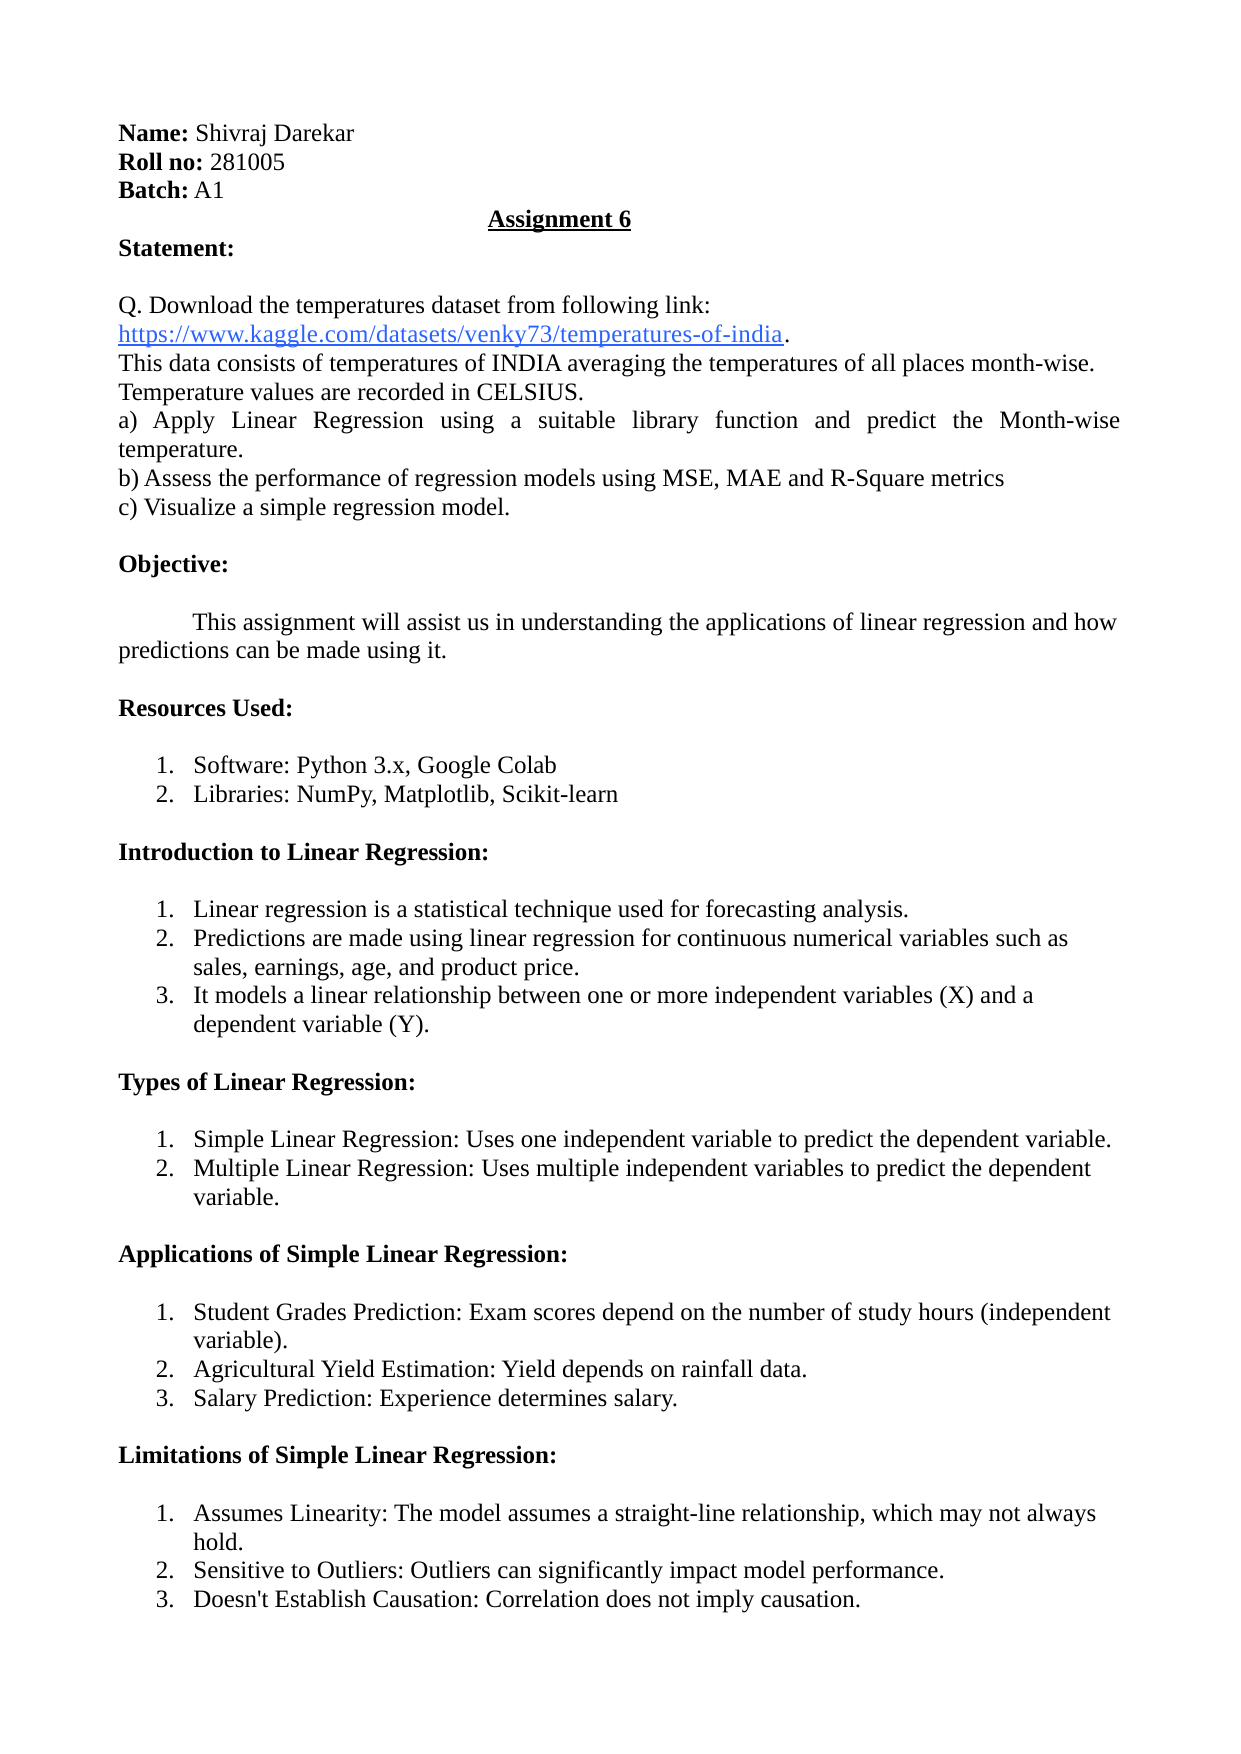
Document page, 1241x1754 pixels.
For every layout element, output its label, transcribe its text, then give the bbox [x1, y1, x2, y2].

text Assignment 6 [487, 204, 1122, 233]
text Roll no: 281005 [118, 147, 1122, 176]
list Agricultural Yield Estimation: Yield depends on rainfall data. [156, 1354, 1122, 1383]
text This assignment will assist us in understanding the applications of linear regression and how predictions can be made using it. [118, 607, 1122, 664]
text This data consists of temperatures of INDIA averaging the temperatures of all places month-wise. [118, 348, 1122, 377]
text Resources Used: [118, 693, 1122, 722]
text Temperature values are recorded in CELSIUS. [118, 377, 1122, 406]
list Assumes Linearity: The model assumes a straight-line relationship, which may not always hold. [156, 1498, 1122, 1556]
list Predictions are made using linear regression for continuous numerical variables such as sales, earnings, age, and product price. [156, 923, 1122, 981]
list Libraries: NumPy, Matplotlib, Scikit-learn [156, 779, 1122, 808]
list Simple Linear Regression: Uses one independent variable to predict the dependent variable. [156, 1124, 1122, 1153]
text Introduction to Linear Regression: [118, 837, 1122, 866]
list Software: Python 3.x, Google Colab [156, 751, 1122, 779]
text https://www.kaggle.com/datasets/venky73/temperatures-of-india. [118, 319, 1122, 348]
list Sensitive to Outliers: Outliers can significantly impact model performance. [156, 1556, 1122, 1584]
list It models a linear relationship between one or more independent variables (X) and a dependent variable (Y). [156, 981, 1122, 1038]
text Applications of Simple Linear Regression: [118, 1239, 1122, 1268]
text Statement: [118, 233, 1122, 262]
text b) Assess the performance of regression models using MSE, MAE and R-Square metrics [118, 463, 1122, 492]
list Doesn't Establish Causation: Correlation does not imply causation. [156, 1584, 1122, 1613]
text Batch: A1 [118, 176, 1122, 204]
text Objective: [118, 549, 1122, 578]
text a) Apply Linear Regression using a suitable library function and predict the Month-wise temperature. [118, 406, 1122, 463]
text Name: Shivraj Darekar [118, 118, 1122, 147]
list Multiple Linear Regression: Uses multiple independent variables to predict the dependent variable. [156, 1153, 1122, 1211]
text c) Visualize a simple regression model. [118, 492, 1122, 521]
text Limitations of Simple Linear Regression: [118, 1441, 1122, 1469]
text Types of Linear Regression: [118, 1067, 1122, 1096]
list Student Grades Prediction: Exam scores depend on the number of study hours (independent variable). [156, 1297, 1122, 1354]
list Salary Prediction: Experience determines salary. [156, 1383, 1122, 1412]
text Q. Download the temperatures dataset from following link: [118, 291, 1122, 319]
list Linear regression is a statistical technique used for forecasting analysis. [156, 894, 1122, 923]
